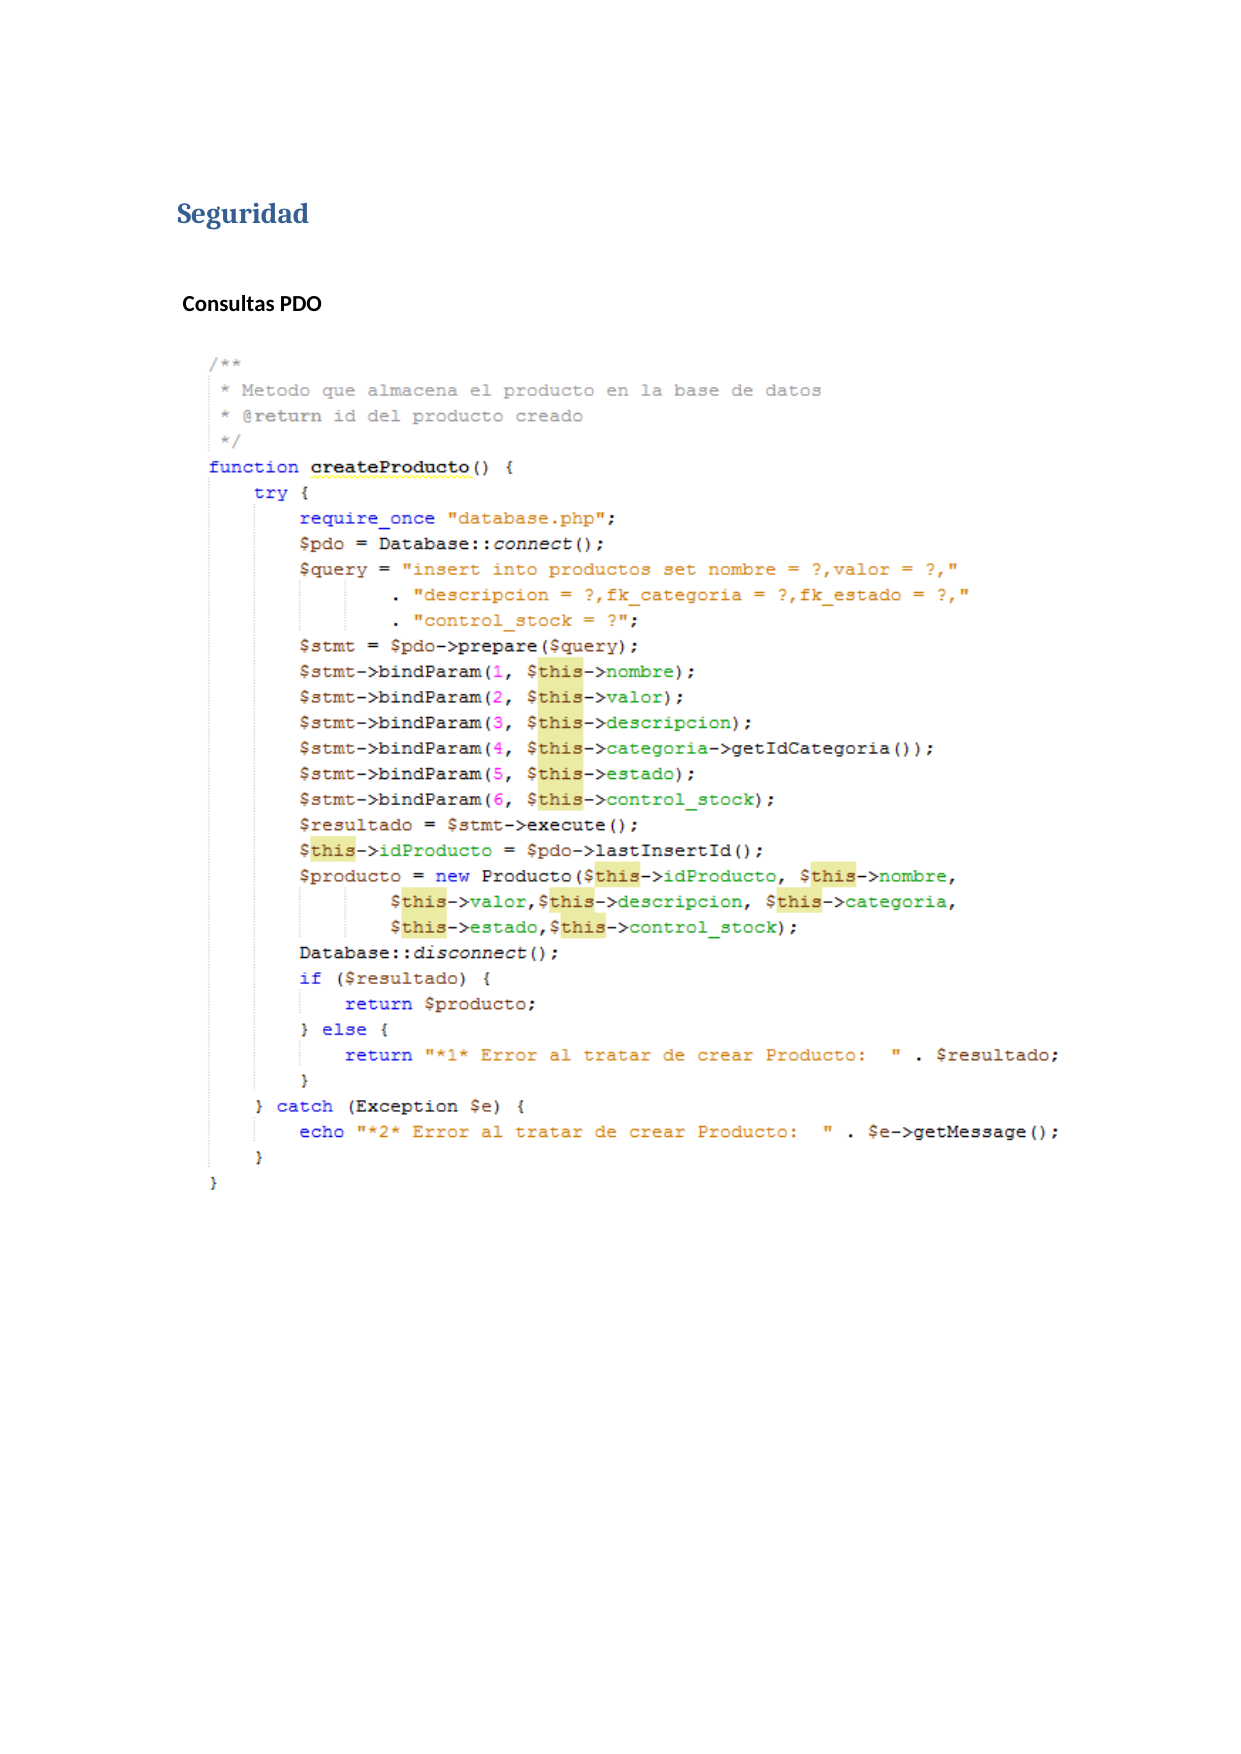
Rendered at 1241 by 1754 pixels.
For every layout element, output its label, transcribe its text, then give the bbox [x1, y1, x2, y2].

text Consultas PDO [177, 289, 1063, 317]
picture [177, 342, 1063, 1207]
subtitle Seguridad [177, 198, 1063, 231]
